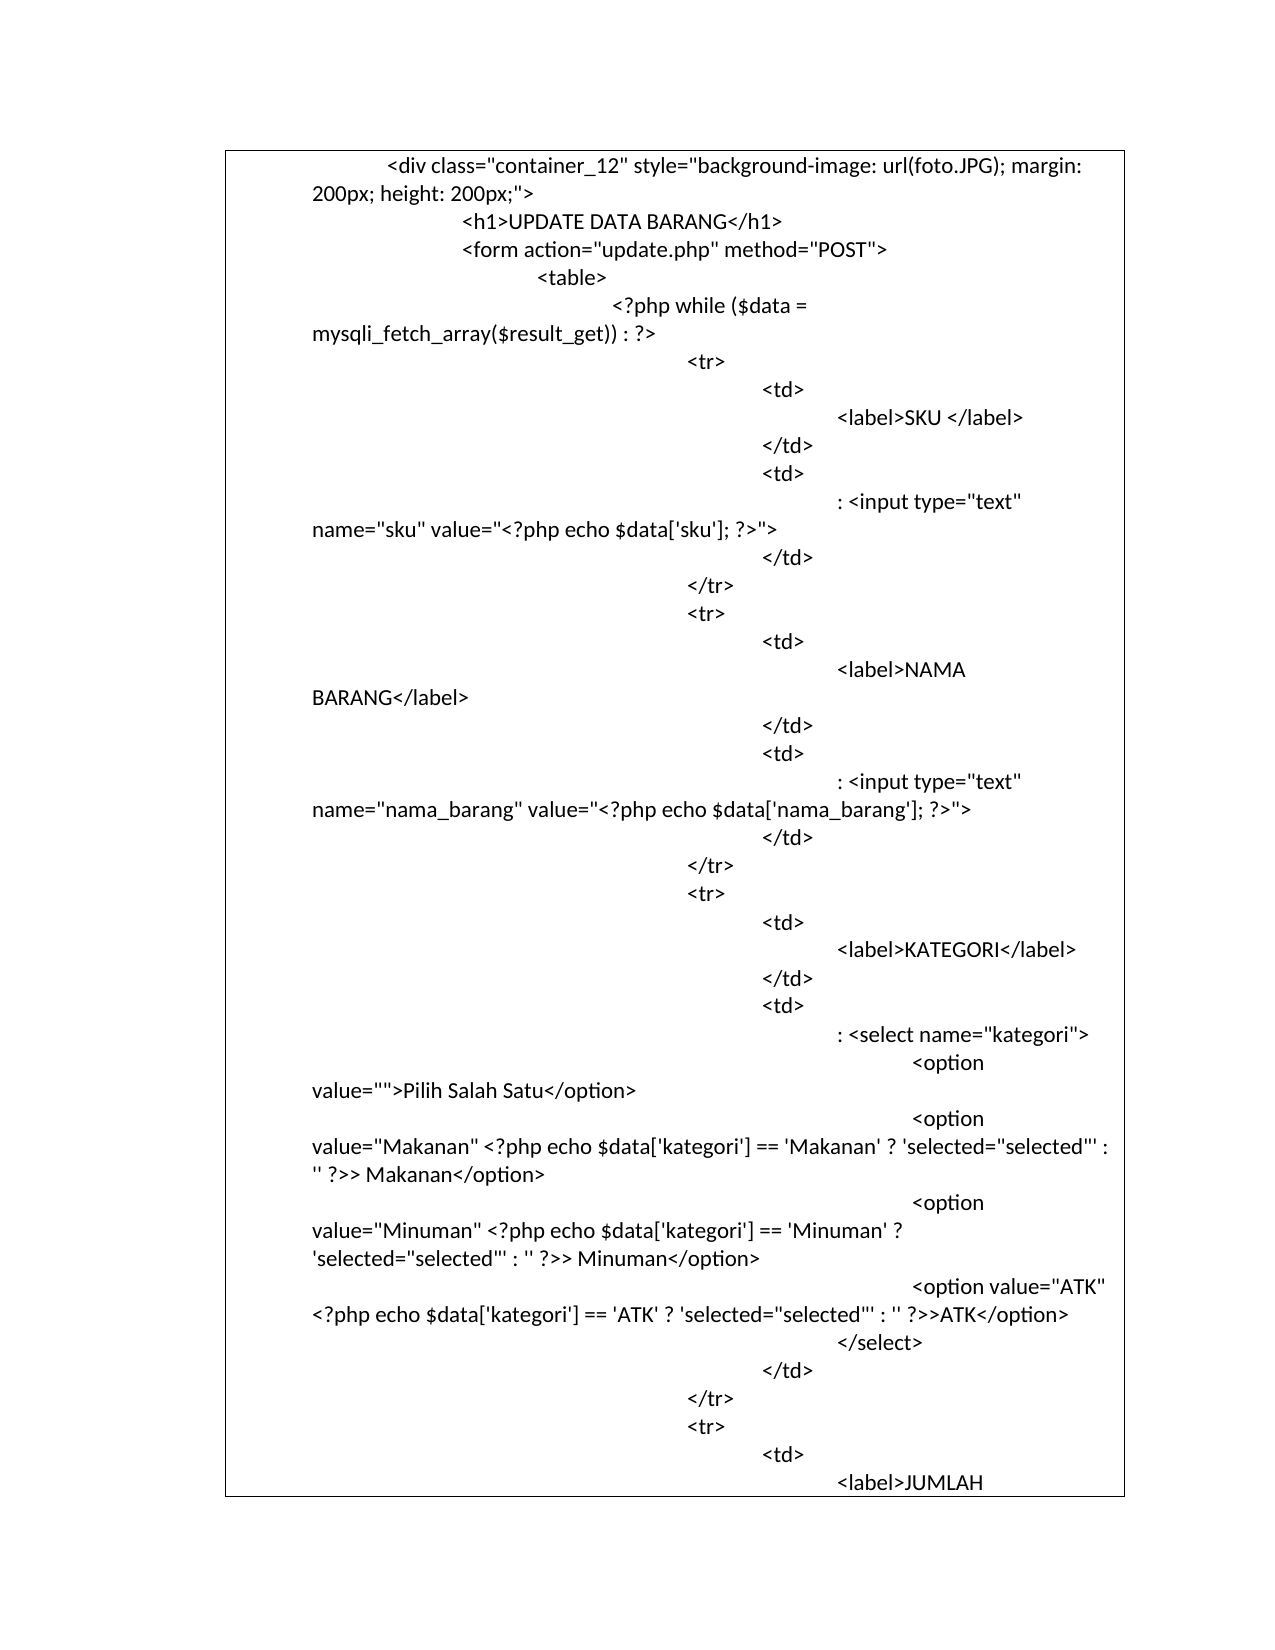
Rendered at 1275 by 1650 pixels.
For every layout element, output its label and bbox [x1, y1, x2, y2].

table_header [226, 151, 1124, 1496]
